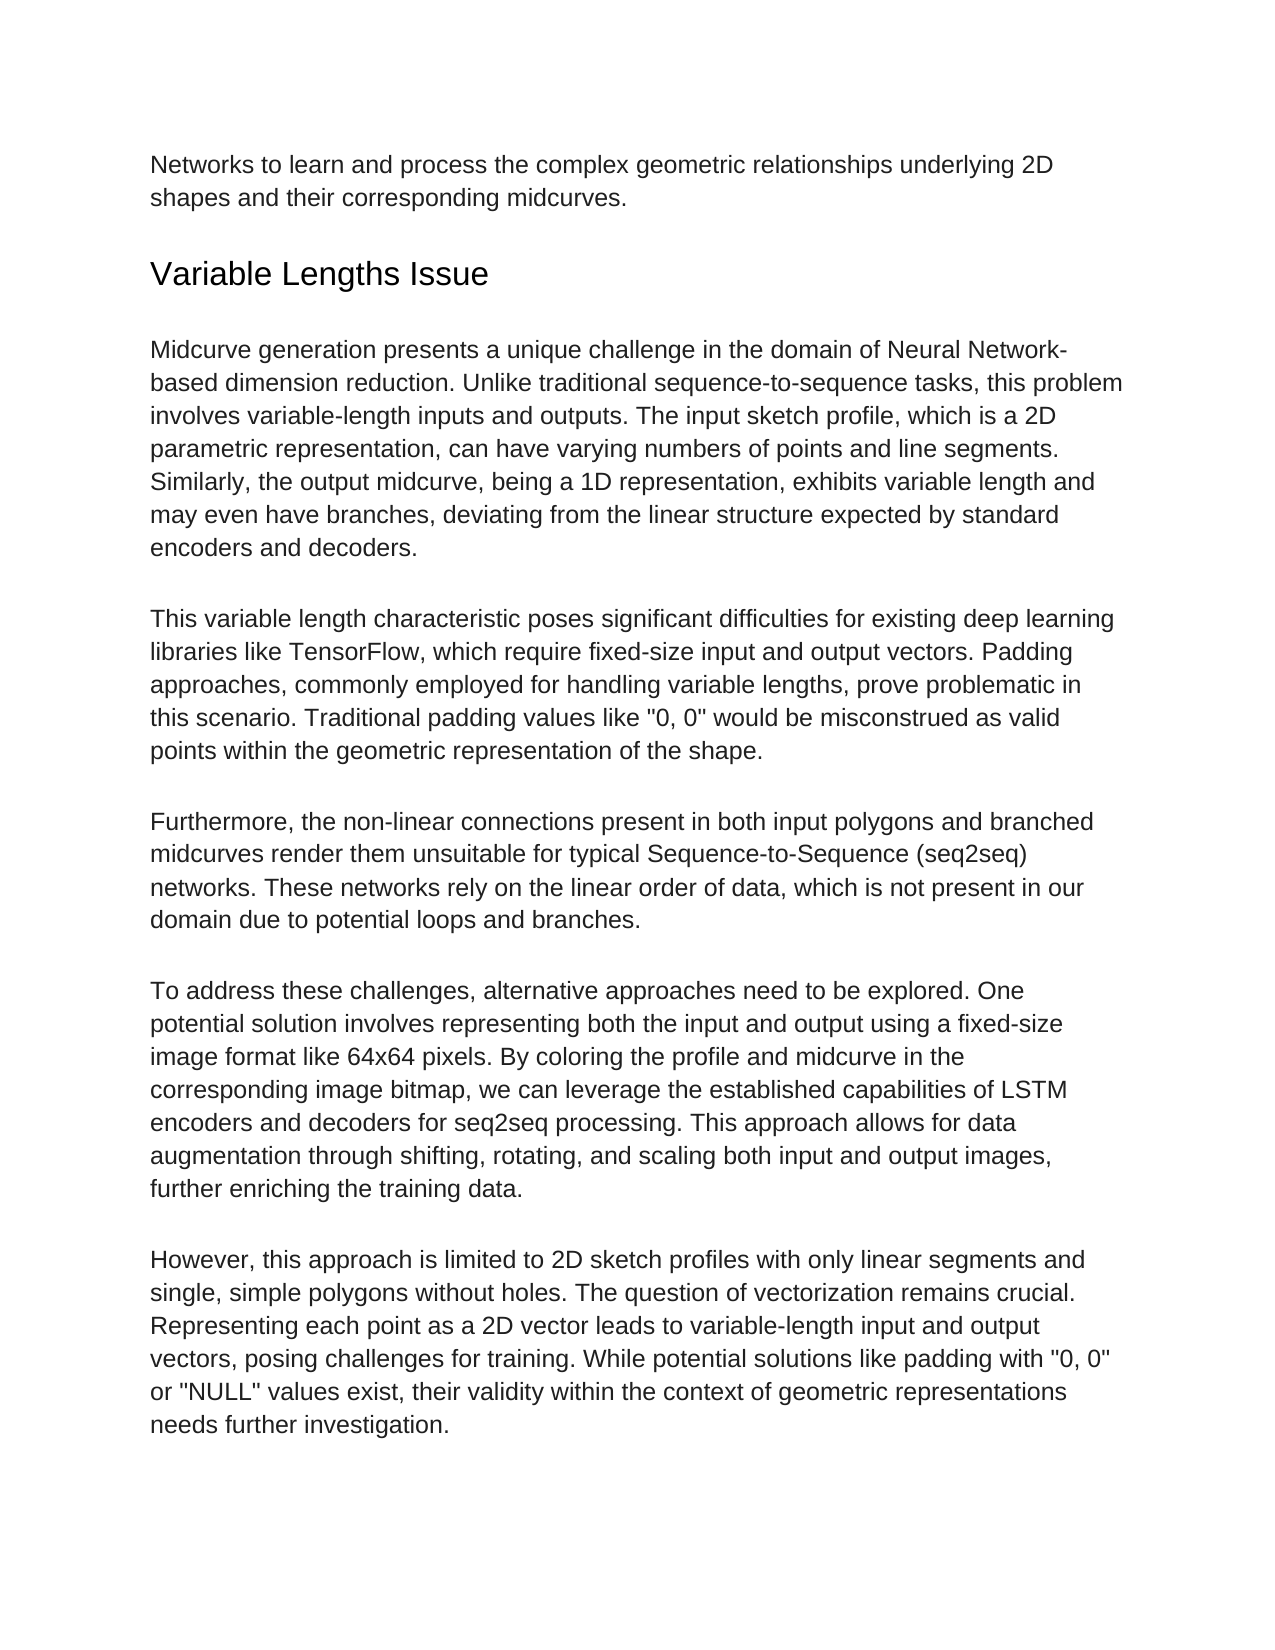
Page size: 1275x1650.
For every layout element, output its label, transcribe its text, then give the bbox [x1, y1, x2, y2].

text Furthermore, the non-linear connections present in both input polygons and branched midcurves render them unsuitable for typical Sequence-to-Sequence (seq2seq) networks. These networks rely on the linear order of data, which is not present in our domain due to potential loops and branches. [150, 806, 1125, 934]
subtitle Variable Lengths Issue [150, 253, 1125, 292]
text However, this approach is limited to 2D sketch profiles with only linear segments and single, simple polygons without holes. The question of vectorization remains crucial. Representing each point as a 2D vector leads to variable-length input and output vectors, posing challenges for training. While potential solutions like padding with "0, 0" or "NULL" values exist, their validity within the context of geometric representations needs further investigation. [150, 1245, 1125, 1438]
text This variable length characteristic poses significant difficulties for existing deep learning libraries like TensorFlow, which require fixed-size input and output vectors. Padding approaches, commonly employed for handling variable lengths, prove problematic in this scenario. Traditional padding values like "0, 0" would be misconstrued as valid points within the geometric representation of the shape. [150, 604, 1125, 765]
text To address these challenges, alternative approaches need to be explored. One potential solution involves representing both the input and output using a fixed-size image format like 64x64 pixels. By coloring the profile and midcurve in the corresponding image bitmap, we can leverage the established capabilities of LSTM encoders and decoders for seq2seq processing. This approach allows for data augmentation through shifting, rotating, and scaling both input and output images, further enriching the training data. [150, 976, 1125, 1203]
text Midcurve generation presents a unique challenge in the domain of Neural Network-based dimension reduction. Unlike traditional sequence-to-sequence tasks, this problem involves variable-length inputs and outputs. The input sketch profile, which is a 2D parametric representation, can have varying numbers of points and line segments. Similarly, the output midcurve, being a 1D representation, exhibits variable length and may even have branches, deviating from the linear structure expected by standard encoders and decoders. [150, 335, 1125, 562]
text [150, 150, 1125, 212]
